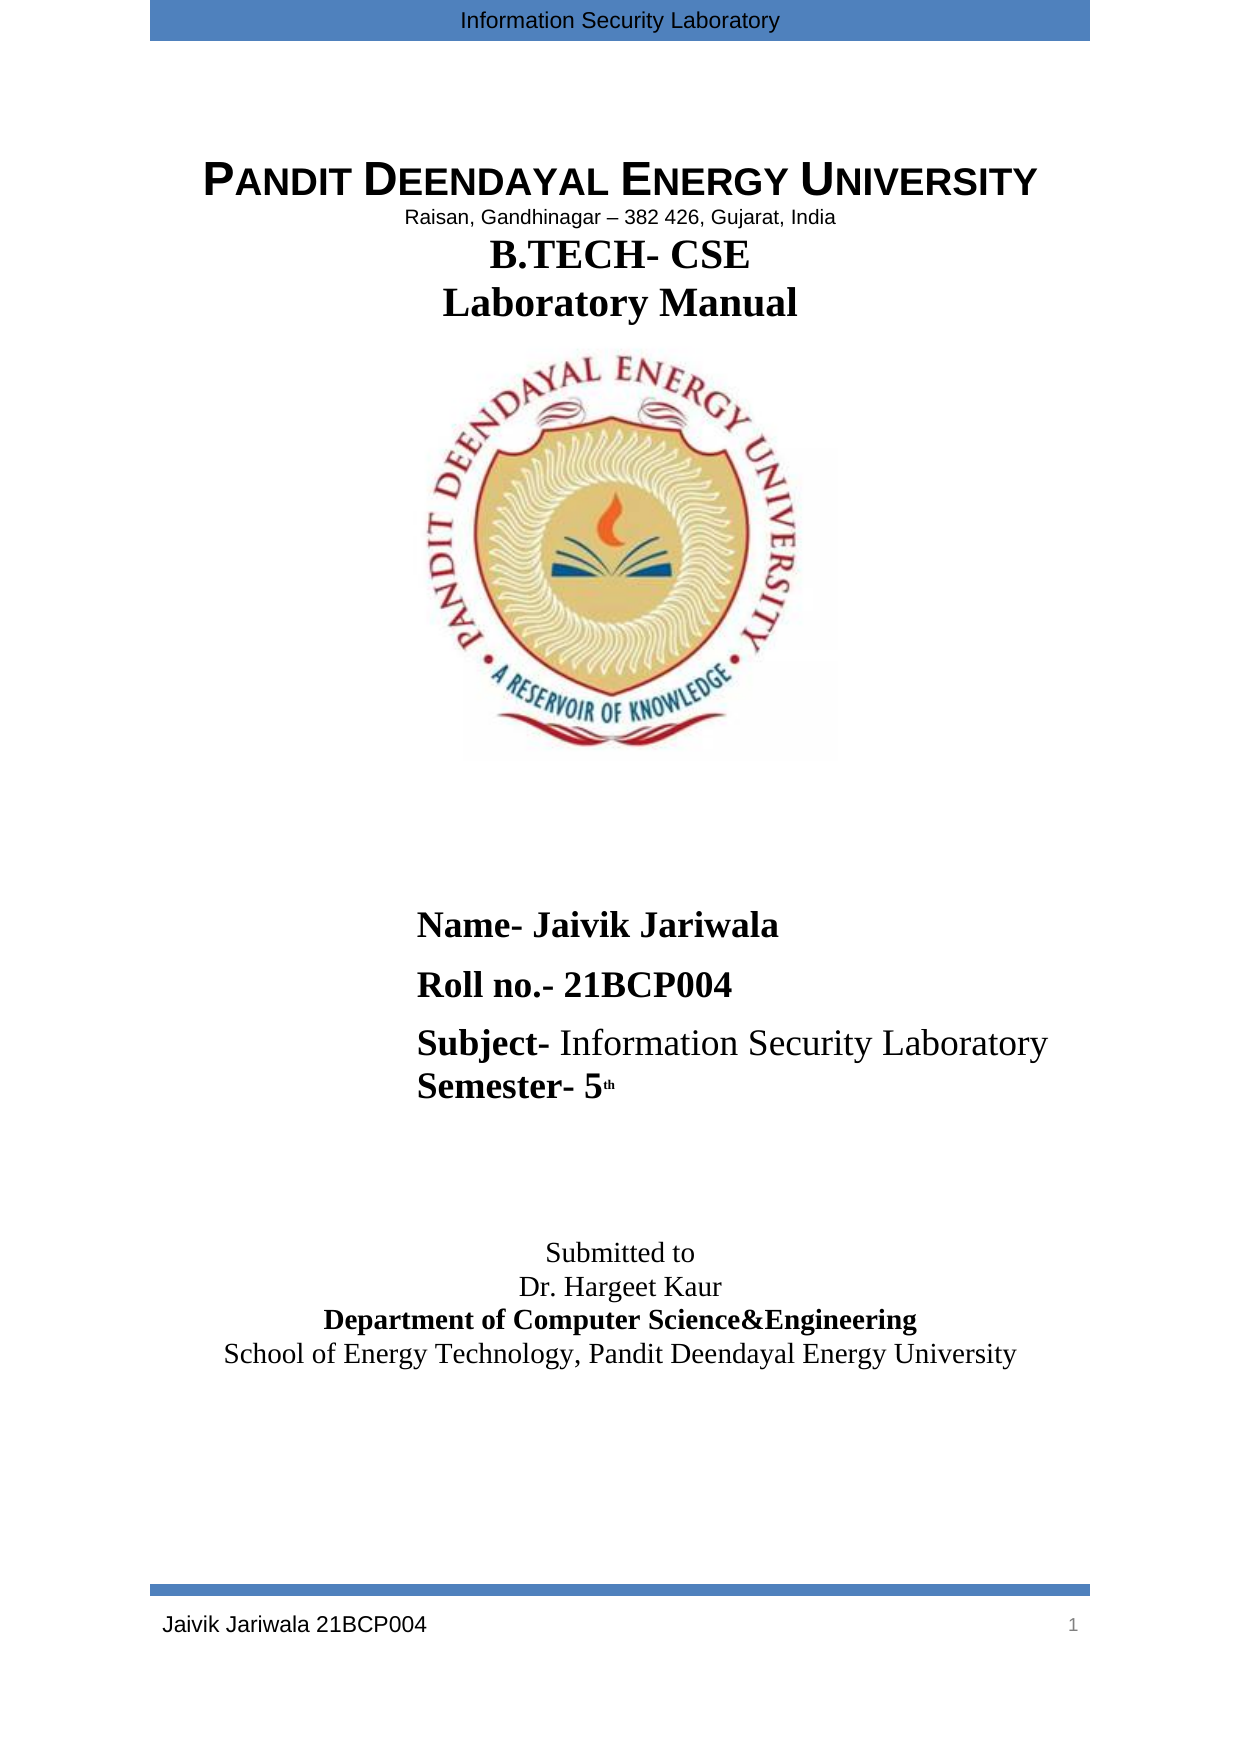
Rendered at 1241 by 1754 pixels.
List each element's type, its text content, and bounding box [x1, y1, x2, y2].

text School of Energy Technology, Pandit Deendayal Energy University [150, 1336, 1090, 1369]
text Roll no.- 21BCP004 [342, 963, 1005, 1006]
text Laboratory Manual [150, 277, 1090, 325]
text Name- Jaivik Jariwala [417, 903, 1090, 946]
picture [402, 325, 838, 761]
text Raisan, Gandhinagar – 382 426, Gujarat, India [150, 205, 1090, 229]
text PANDIT DEENDAYAL ENERGY UNIVERSITY [150, 150, 1090, 205]
text Department of Computer Science&Engineering [150, 1302, 1090, 1336]
text Dr. Hargeet Kaur [150, 1269, 1090, 1302]
text B.TECH- CSE [150, 229, 1090, 277]
text Subject- Information Security Laboratory Semester- 5th [417, 1020, 1063, 1107]
text Submitted to [150, 1235, 1090, 1269]
